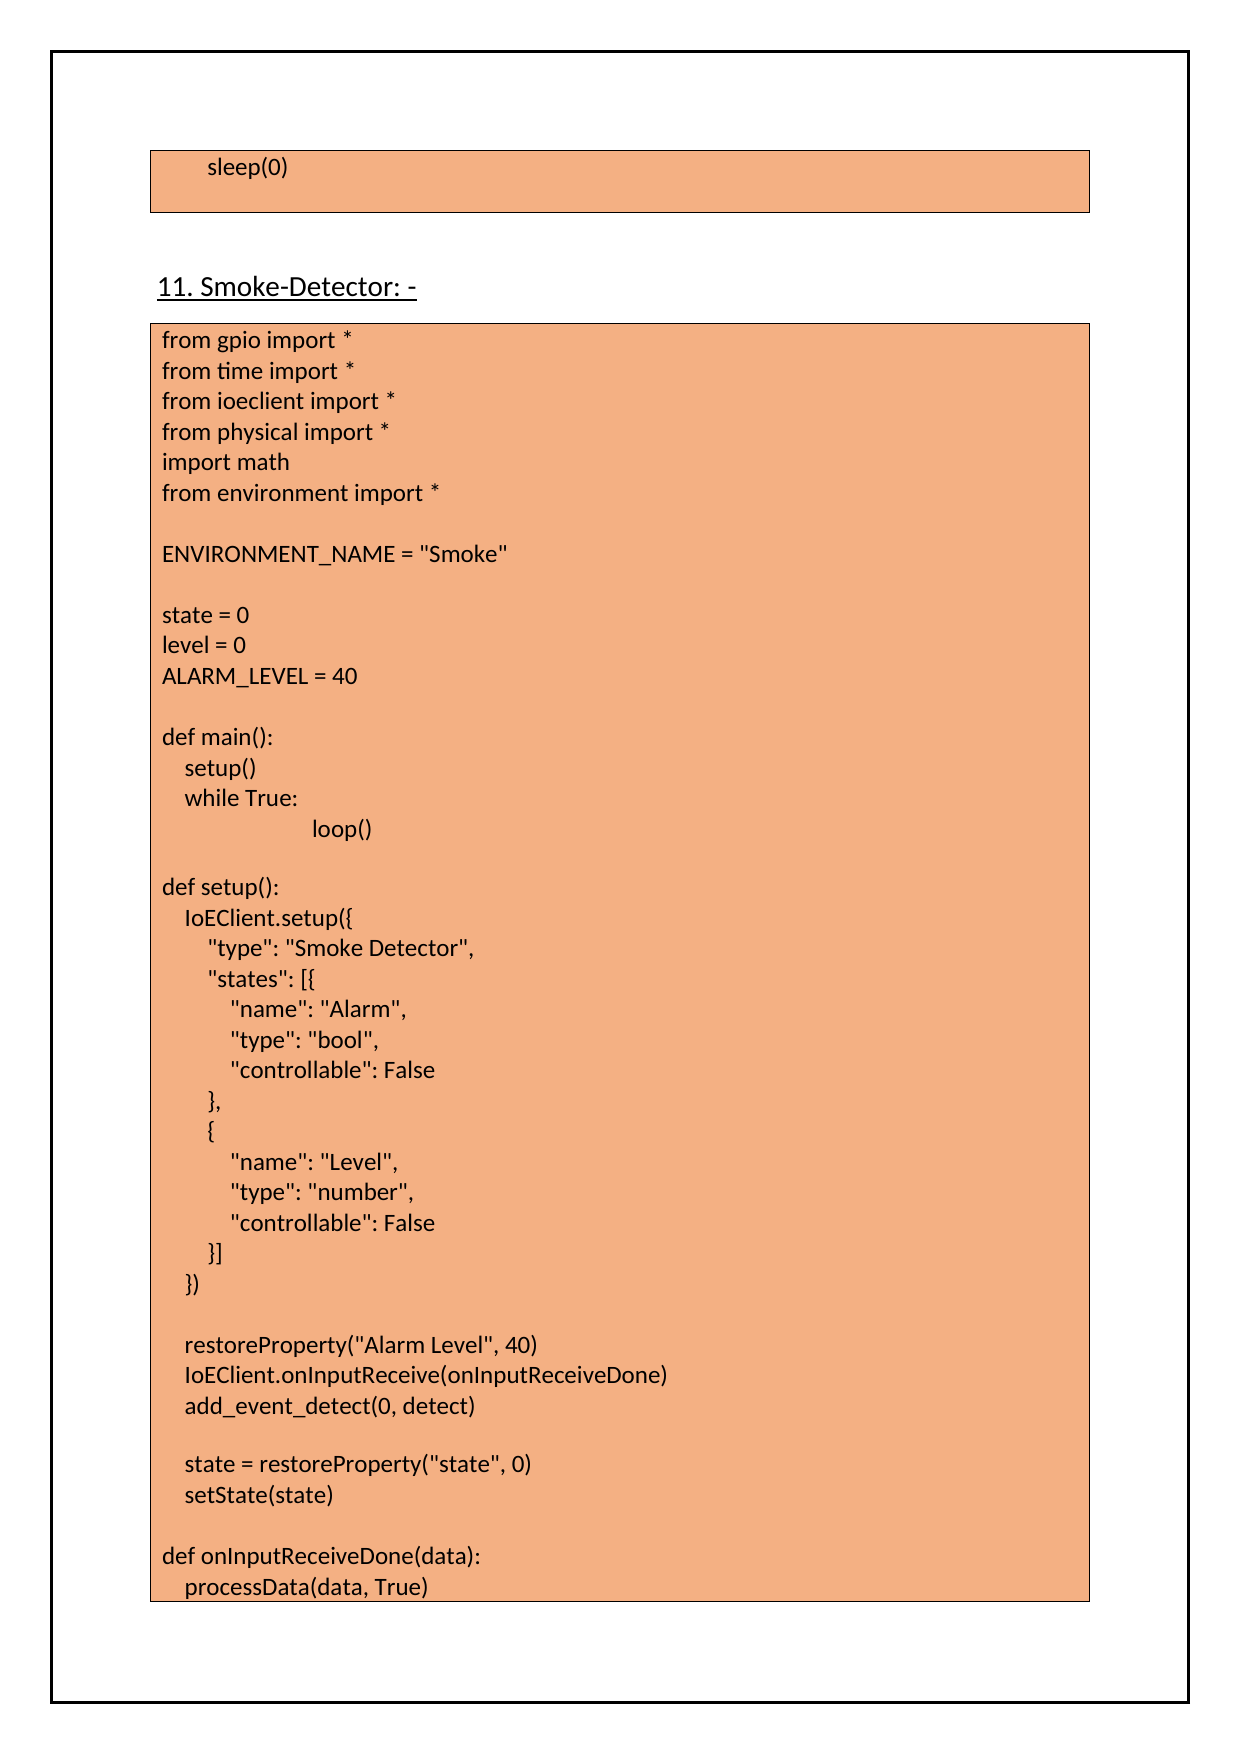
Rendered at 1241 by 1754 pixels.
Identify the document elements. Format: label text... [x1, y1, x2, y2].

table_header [151, 151, 1089, 212]
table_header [151, 324, 1089, 1601]
text 11. Smoke-Detector: - [150, 268, 1090, 304]
